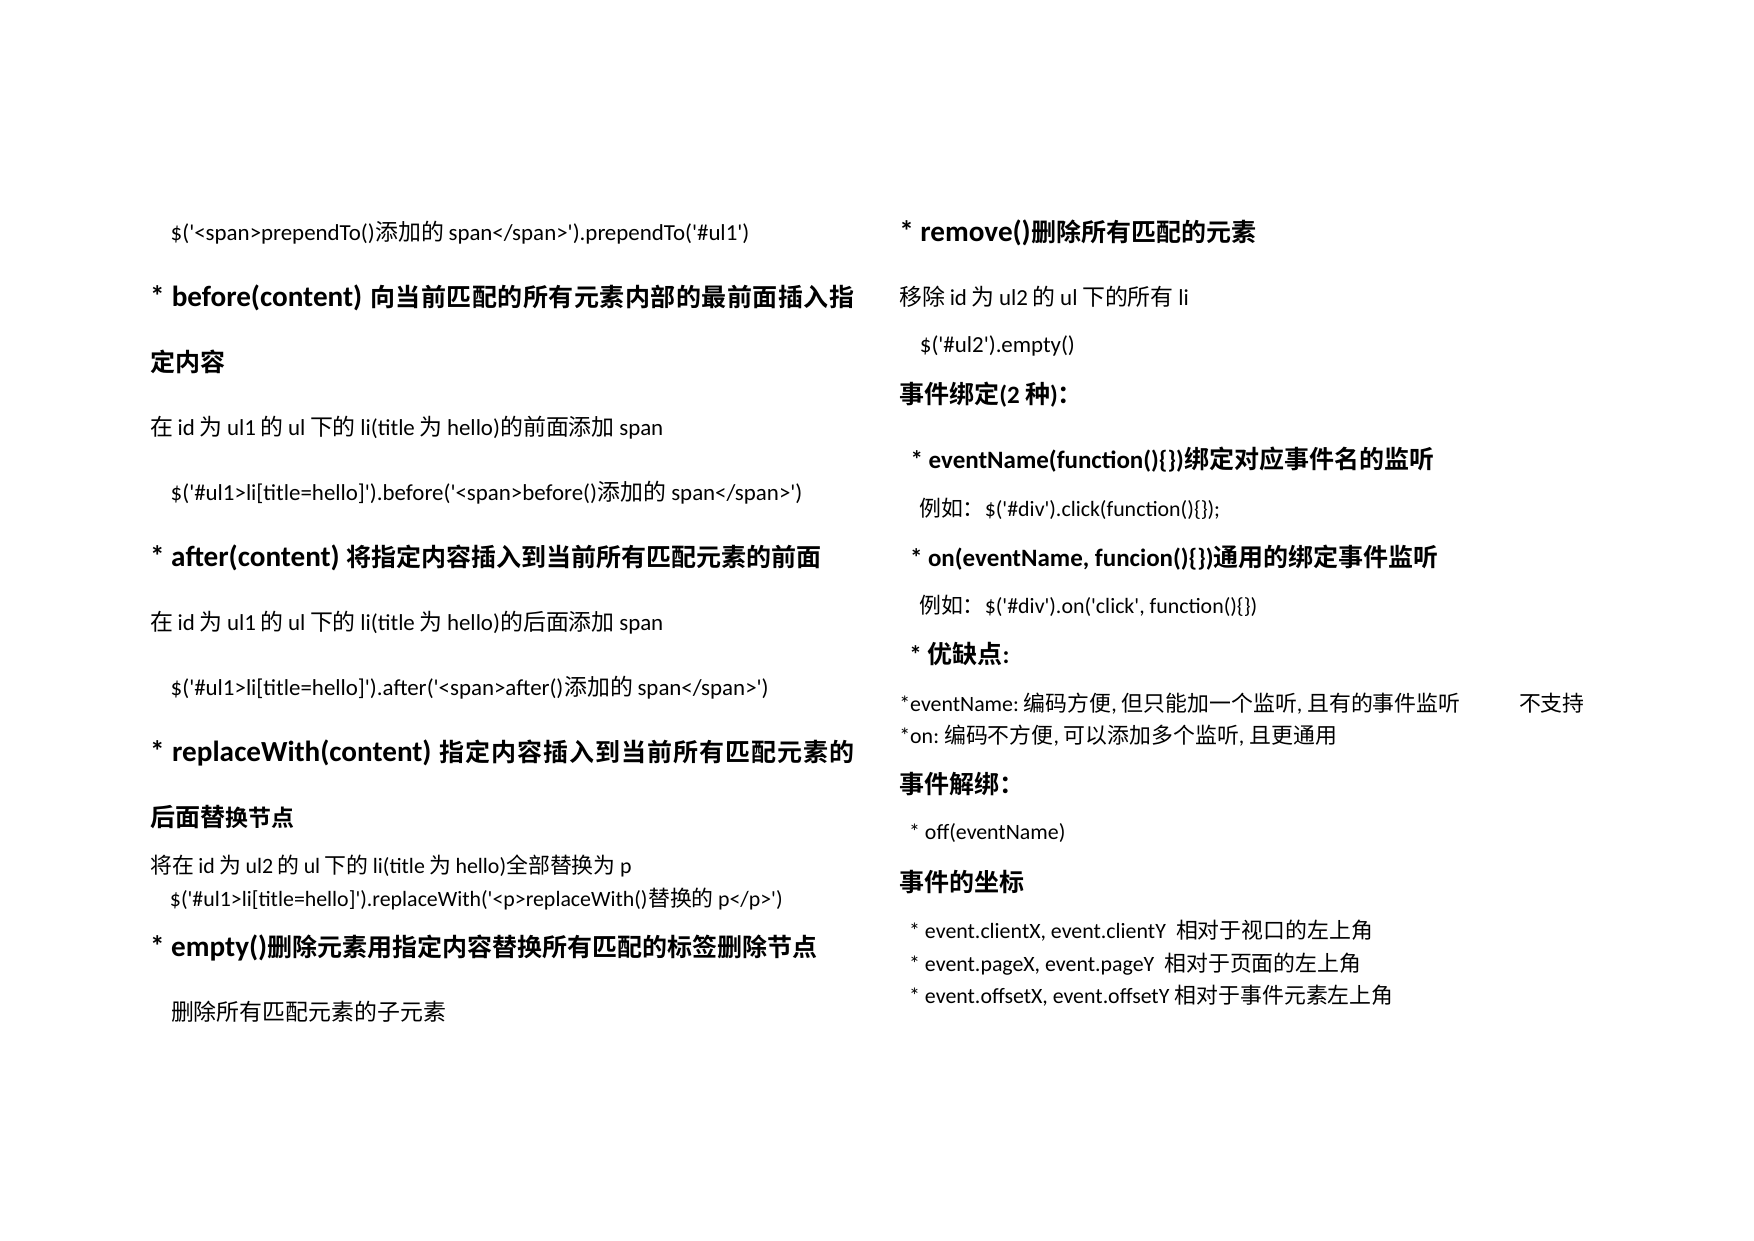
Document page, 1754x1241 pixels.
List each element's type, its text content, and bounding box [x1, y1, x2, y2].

text * replaceWith(content) 指定内容插入到当前所有匹配元素的后面替换节点 [150, 718, 855, 848]
text 向id为ul1的ul下添加一个span(最前) $('#ul1').prepend('<span>prepend()添加的span</span>') $('<span>prependTo()添加的span</span>').prependTo('#ul1') [150, 198, 855, 263]
text 事件解绑： * off(eventName) 事件的坐标 * event.clientX, event.clientY 相对于视口的左上角 * event.pageX, event.pageY 相对于页面的左上角 * event.offsetX, event.offsetY 相对于事件元素左上角 [899, 750, 1604, 1010]
text *on: 编码不方便, 可以添加多个监听, 且更通用 [899, 718, 1604, 750]
text * empty()删除元素用指定内容替换所有匹配的标签删除节点 删除所有匹配元素的子元素 * remove()删除所有匹配的元素 [899, 198, 1604, 263]
text *eventName: 编码方便, 但只能加一个监听, 且有的事件监听 不支持 [899, 685, 1604, 718]
text 移除id为ul2的ul下的所有li $('#ul2').empty() [899, 263, 1604, 360]
text 在id为ul1的ul下的li(title为hello)的后面添加span $('#ul1>li[title=hello]').after('<span>after()添加的span</span>') [150, 588, 855, 718]
text 事件绑定(2种)： * eventName(function(){})绑定对应事件名的监听 例如：$('#div').click(function(){}); * on(eventName, funcion(){})通用的绑定事件监听 例如：$('#div').on('click', function(){}) * 优缺点: [899, 360, 1604, 685]
text 将在id为ul2的ul下的li(title为hello)全部替换为p $('#ul1>li[title=hello]').replaceWith('<p>replaceWith()替换的p</p>') [150, 848, 855, 913]
text 在id为ul1的ul下的li(title为hello)的前面添加span $('#ul1>li[title=hello]').before('<span>before()添加的span</span>') * after(content) 将指定内容插入到当前所有匹配元素的前面 [150, 393, 855, 588]
text * before(content) 向当前匹配的所有元素内部的最前面插入指定内容 [150, 263, 855, 393]
text * empty()删除元素用指定内容替换所有匹配的标签删除节点 删除所有匹配元素的子元素 * remove()删除所有匹配的元素 [150, 913, 855, 1043]
